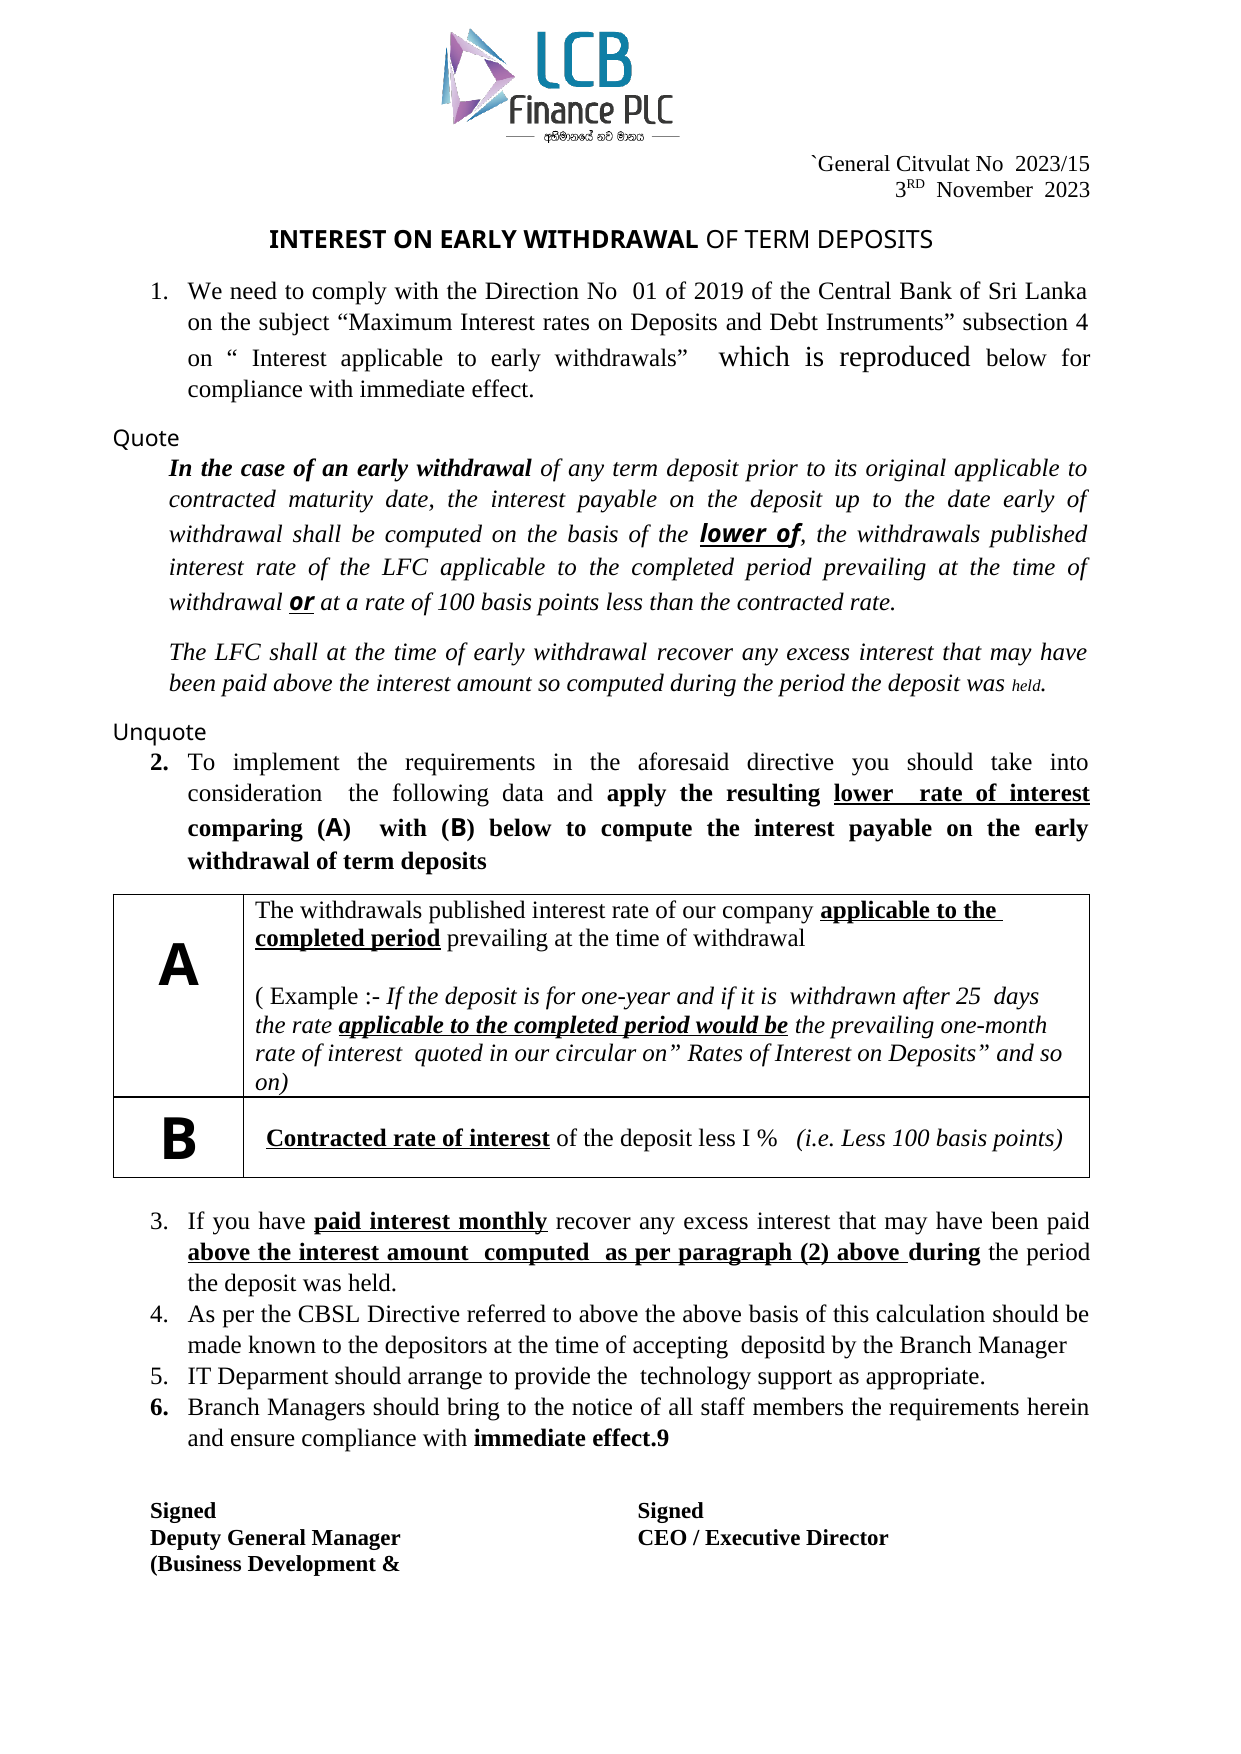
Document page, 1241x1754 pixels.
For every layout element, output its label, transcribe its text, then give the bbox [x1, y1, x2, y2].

text INTEREST ON EARLY WITHDRAWAL OF TERM DEPOSITS [112, 222, 1090, 256]
text The LFC shall at the time of early withdrawal recover any excess interest that may have been paid above the interest amount so computed during the period the deposit was held. [169, 637, 1090, 697]
text Quote [112, 422, 1090, 453]
text `General Citvulat No 2023/15 [112, 150, 1090, 176]
text Deputy General Manager CEO / Executive Director [150, 1524, 1090, 1550]
list To implement the requirements in the aforesaid directive you should take into consideration the following data and apply the resulting lower rate of interest comparing (A) with (B) below to compute the interest payable on the early withdrawal of term deposits [150, 747, 1090, 875]
text 3RD November 2023 [112, 176, 1090, 203]
text Unquote [112, 716, 1090, 747]
list As per the CBSL Directive referred to above the above basis of this calculation should be made known to the depositors at the time of accepting depositd by the Branch Manager [150, 1299, 1090, 1359]
text Signed Signed [150, 1497, 1090, 1524]
table_cell B [114, 1098, 243, 1177]
table_cell Contracted rate of interest of the deposit less I % (i.e. Less 100 basis points) [244, 1098, 1089, 1177]
list IT Deparment should arrange to provide the technology support as appropriate. [150, 1361, 1090, 1390]
list We need to comply with the Direction No 01 of 2019 of the Central Bank of Sri Lanka on the subject “Maximum Interest rates on Deposits and Debt Instruments” subsection 4 on “ Interest applicable to early withdrawals” which is reproduced below for compliance with immediate effect. [150, 276, 1090, 403]
list Branch Managers should bring to the notice of all staff members the requirements herein and ensure compliance with immediate effect.9 [150, 1392, 1090, 1452]
list If you have paid interest monthly recover any excess interest that may have been paid above the interest amount computed as per paragraph (2) above during the period the deposit was held. [150, 1206, 1090, 1297]
table_header The withdrawals published interest rate of our company applicable to the completed period prevailing at the time of withdrawal ( Example :- If the deposit is for one-year and if it is withdrawn after 25 days the rate applicable to the completed period would be the prevailing one-month rate of interest quoted in our circular on” Rates of Interest on Deposits” and so on) [244, 895, 1089, 1096]
table_header A [114, 895, 243, 1096]
text In the case of an early withdrawal of any term deposit prior to its original applicable to contracted maturity date, the interest payable on the deposit up to the date early of withdrawal shall be computed on the basis of the lower of, the withdrawals published interest rate of the LFC applicable to the completed period prevailing at the time of withdrawal or at a rate of 100 basis points less than the contracted rate. [169, 453, 1090, 618]
picture [441, 28, 680, 143]
text (Business Development & [150, 1550, 1090, 1576]
